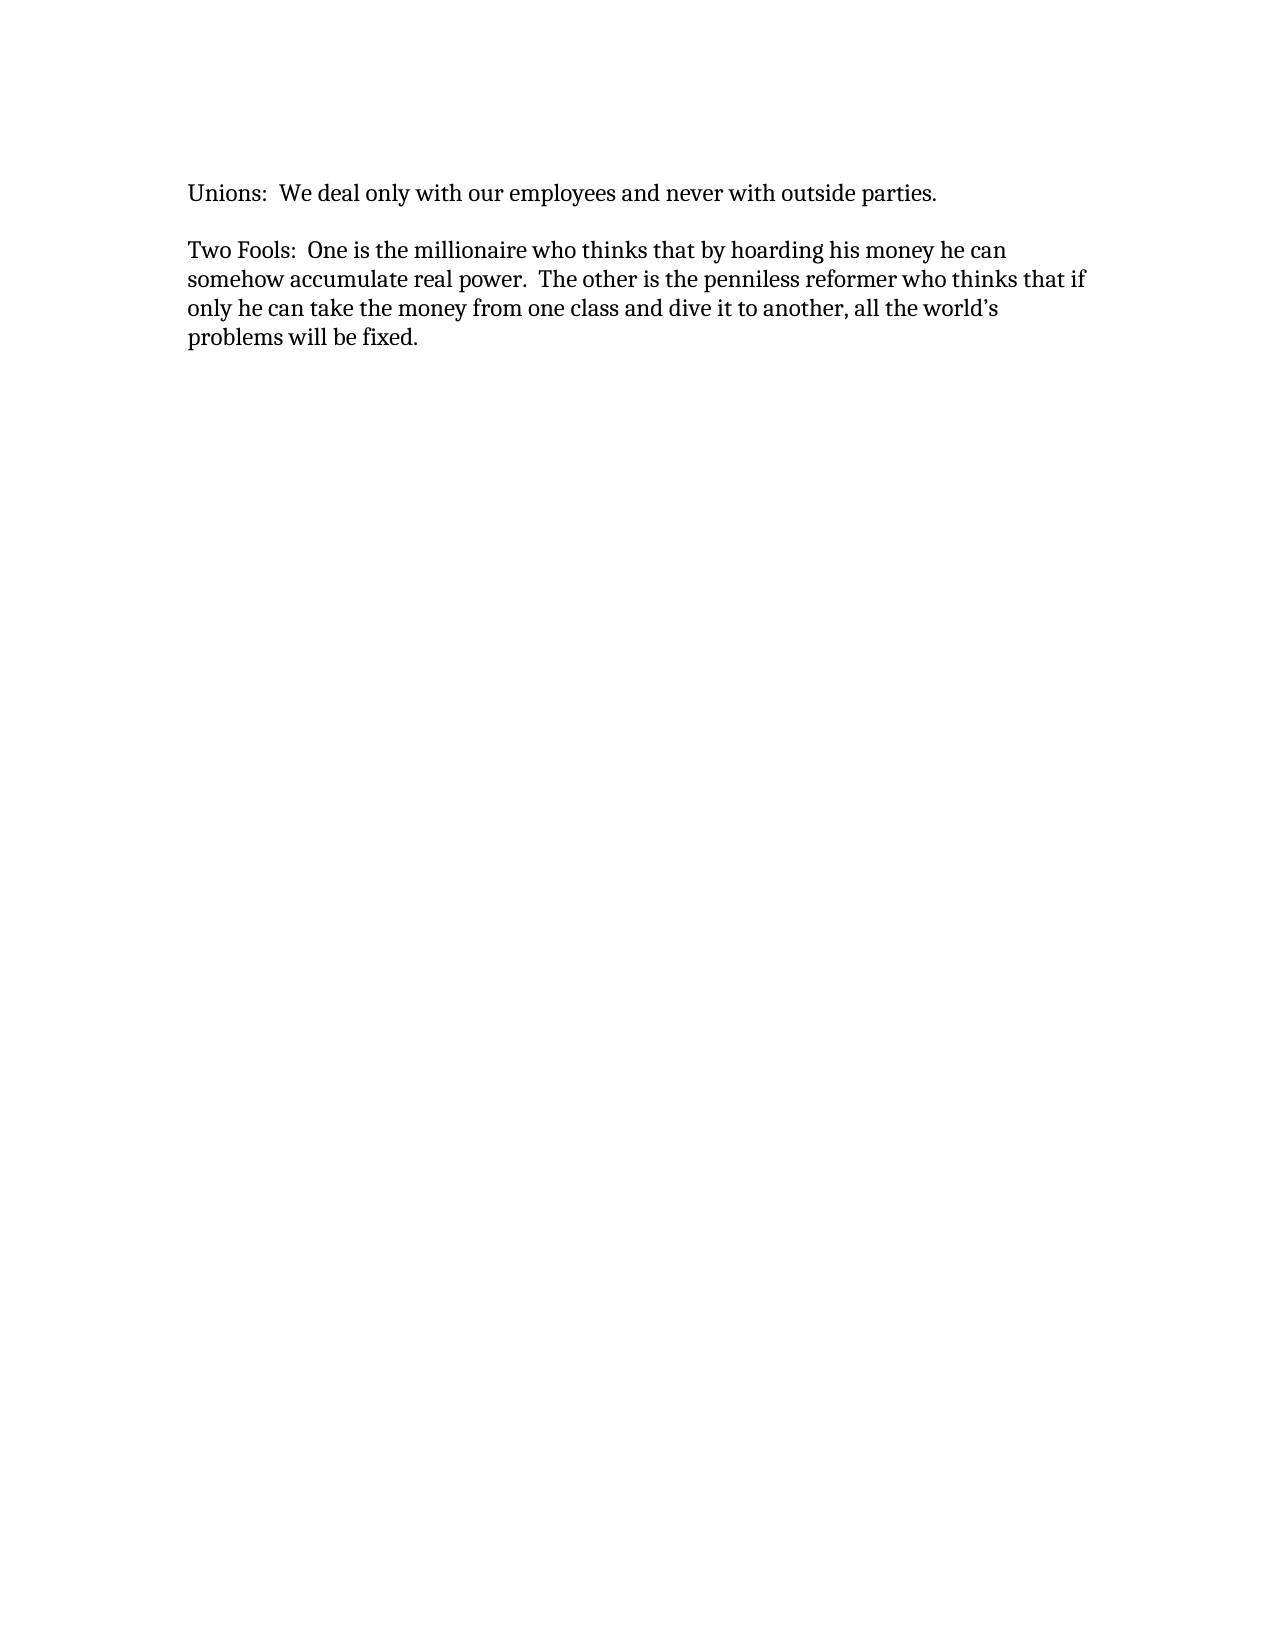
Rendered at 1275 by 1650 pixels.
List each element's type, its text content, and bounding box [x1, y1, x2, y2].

text Unions: We deal only with our employees and never with outside parties. [187, 179, 1087, 207]
text Two Fools: One is the millionaire who thinks that by hoarding his money he can somehow accumulate real power. The other is the penniless reformer who thinks that if only he can take the money from one class and dive it to another, all the world’s problems will be fixed. [187, 236, 1087, 351]
